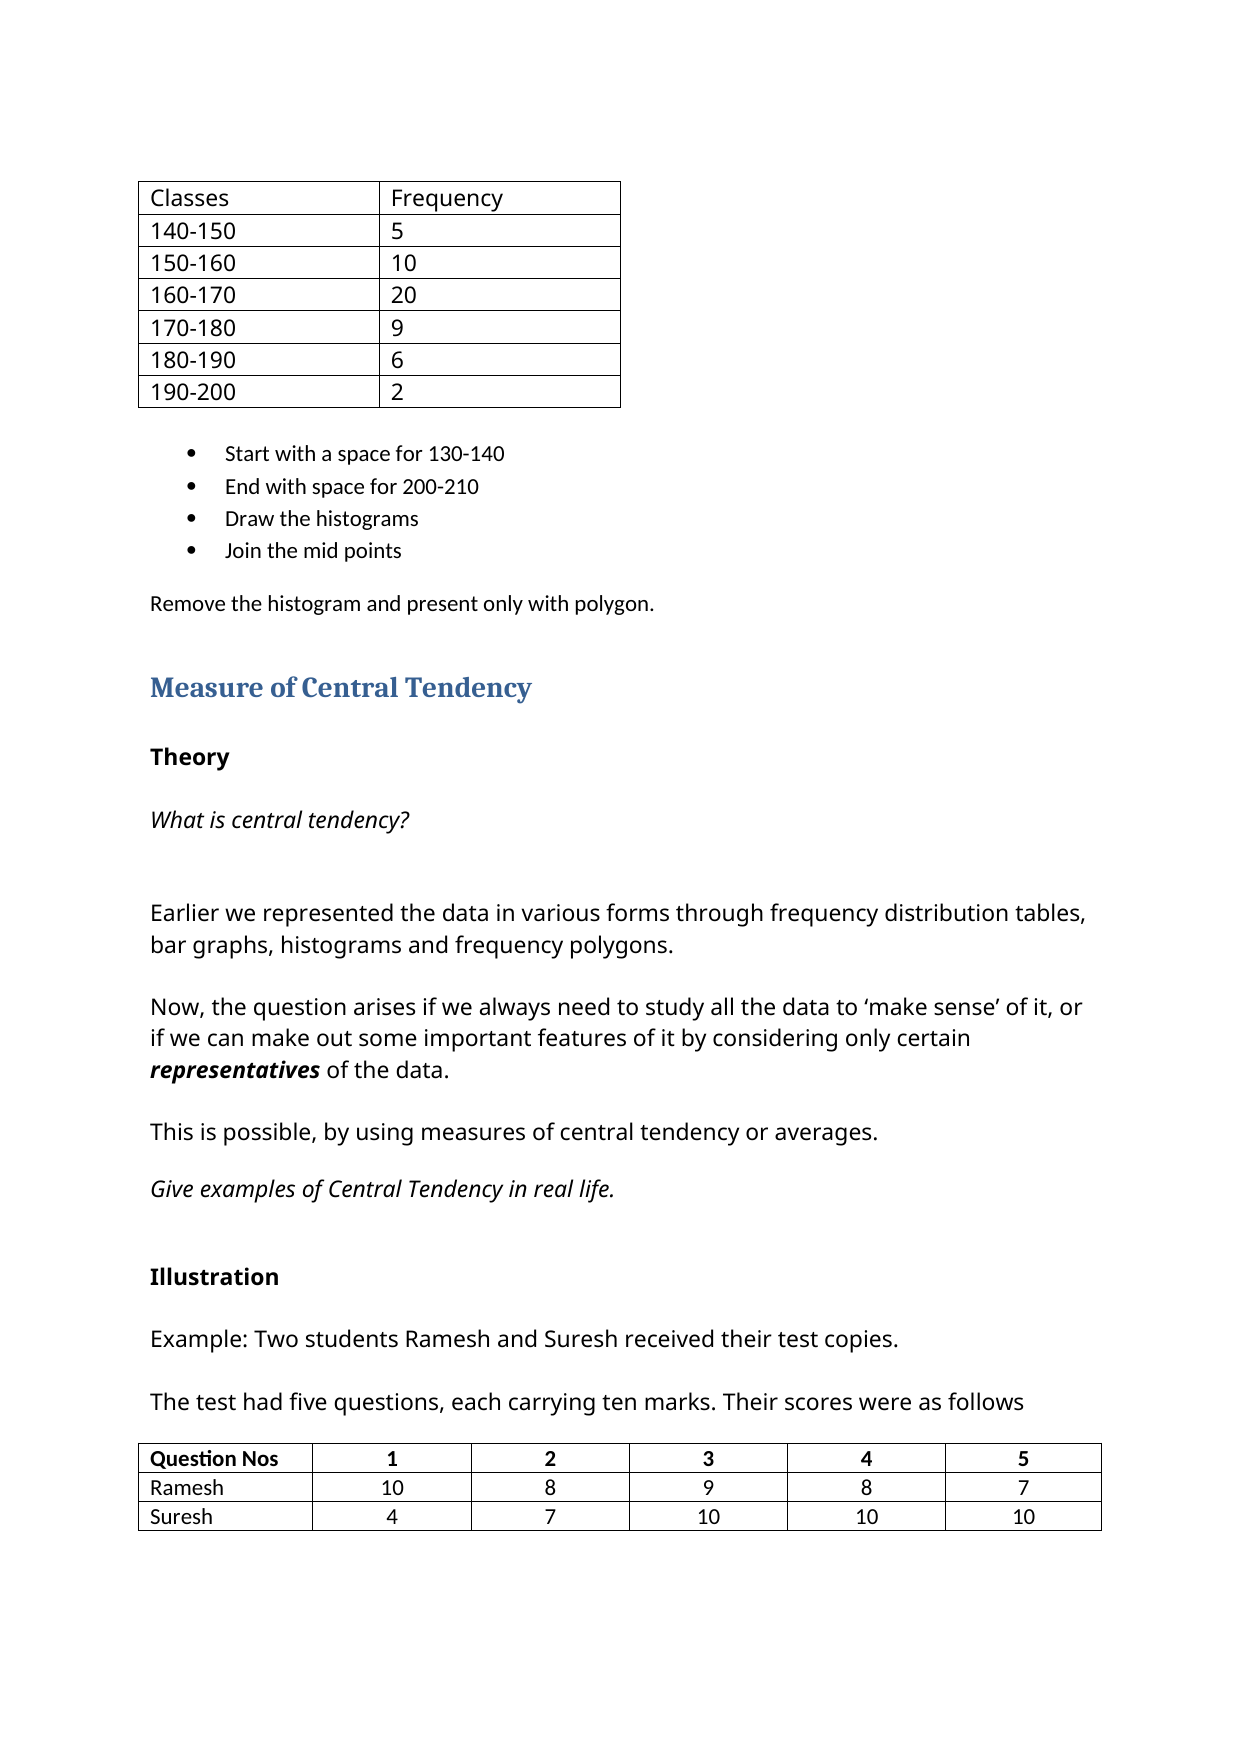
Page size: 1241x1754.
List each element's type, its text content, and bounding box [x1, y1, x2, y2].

table_header 2 [472, 1444, 629, 1472]
text The test had five questions, each carrying ten marks. Their scores were as follows [150, 1386, 1090, 1417]
text Remove the histogram and present only with polygon. [150, 589, 1090, 617]
table_cell 9 [380, 311, 620, 343]
table_cell Ramesh [139, 1473, 312, 1501]
list End with space for 200-210 [187, 472, 1090, 500]
table_cell 8 [472, 1473, 629, 1501]
table_cell 7 [472, 1502, 629, 1530]
table_header 4 [788, 1444, 945, 1472]
text Give examples of Central Tendency in real life. [150, 1173, 1090, 1204]
text Illustration [150, 1261, 1090, 1292]
text Earlier we represented the data in various forms through frequency distribution tables, bar graphs, histograms and frequency polygons. [150, 897, 1090, 960]
table_cell 6 [380, 344, 620, 375]
text What is central tendency? [150, 804, 1090, 835]
table_header Frequency [380, 182, 620, 213]
text Example: Two students Ramesh and Suresh received their test copies. [150, 1323, 1090, 1355]
table_cell 10 [313, 1473, 471, 1501]
table_cell 9 [630, 1473, 787, 1501]
table_cell 10 [946, 1502, 1101, 1530]
table_cell Suresh [139, 1502, 312, 1530]
text This is possible, by using measures of central tendency or averages. [150, 1116, 1090, 1147]
text Theory [150, 741, 1090, 772]
table_cell 8 [788, 1473, 945, 1501]
table_header 3 [630, 1444, 787, 1472]
list Draw the histograms [187, 504, 1090, 532]
table_cell 150-160 [139, 247, 379, 278]
table_cell 180-190 [139, 344, 379, 375]
table_cell 20 [380, 279, 620, 310]
table_cell 160-170 [139, 279, 379, 310]
table_header Question Nos [139, 1444, 312, 1472]
table_header Classes [139, 182, 379, 213]
subtitle Measure of Central Tendency [150, 671, 1090, 705]
table_cell 5 [380, 215, 620, 246]
table_cell 10 [630, 1502, 787, 1530]
list Join the mid points [187, 536, 1090, 564]
table_cell 7 [946, 1473, 1101, 1501]
table_cell 190-200 [139, 376, 379, 407]
table_cell 4 [313, 1502, 471, 1530]
table_cell 10 [380, 247, 620, 278]
table_header 5 [946, 1444, 1101, 1472]
table_cell 140-150 [139, 215, 379, 246]
table_cell 170-180 [139, 311, 379, 343]
table_cell 10 [788, 1502, 945, 1530]
table_cell 2 [380, 376, 620, 407]
table_header 1 [313, 1444, 471, 1472]
list Start with a space for 130-140 [187, 439, 1090, 468]
text Now, the question arises if we always need to study all the data to ‘make sense’ of it, or if we can make out some important features of it by considering only certain representatives of the data. [150, 991, 1090, 1085]
